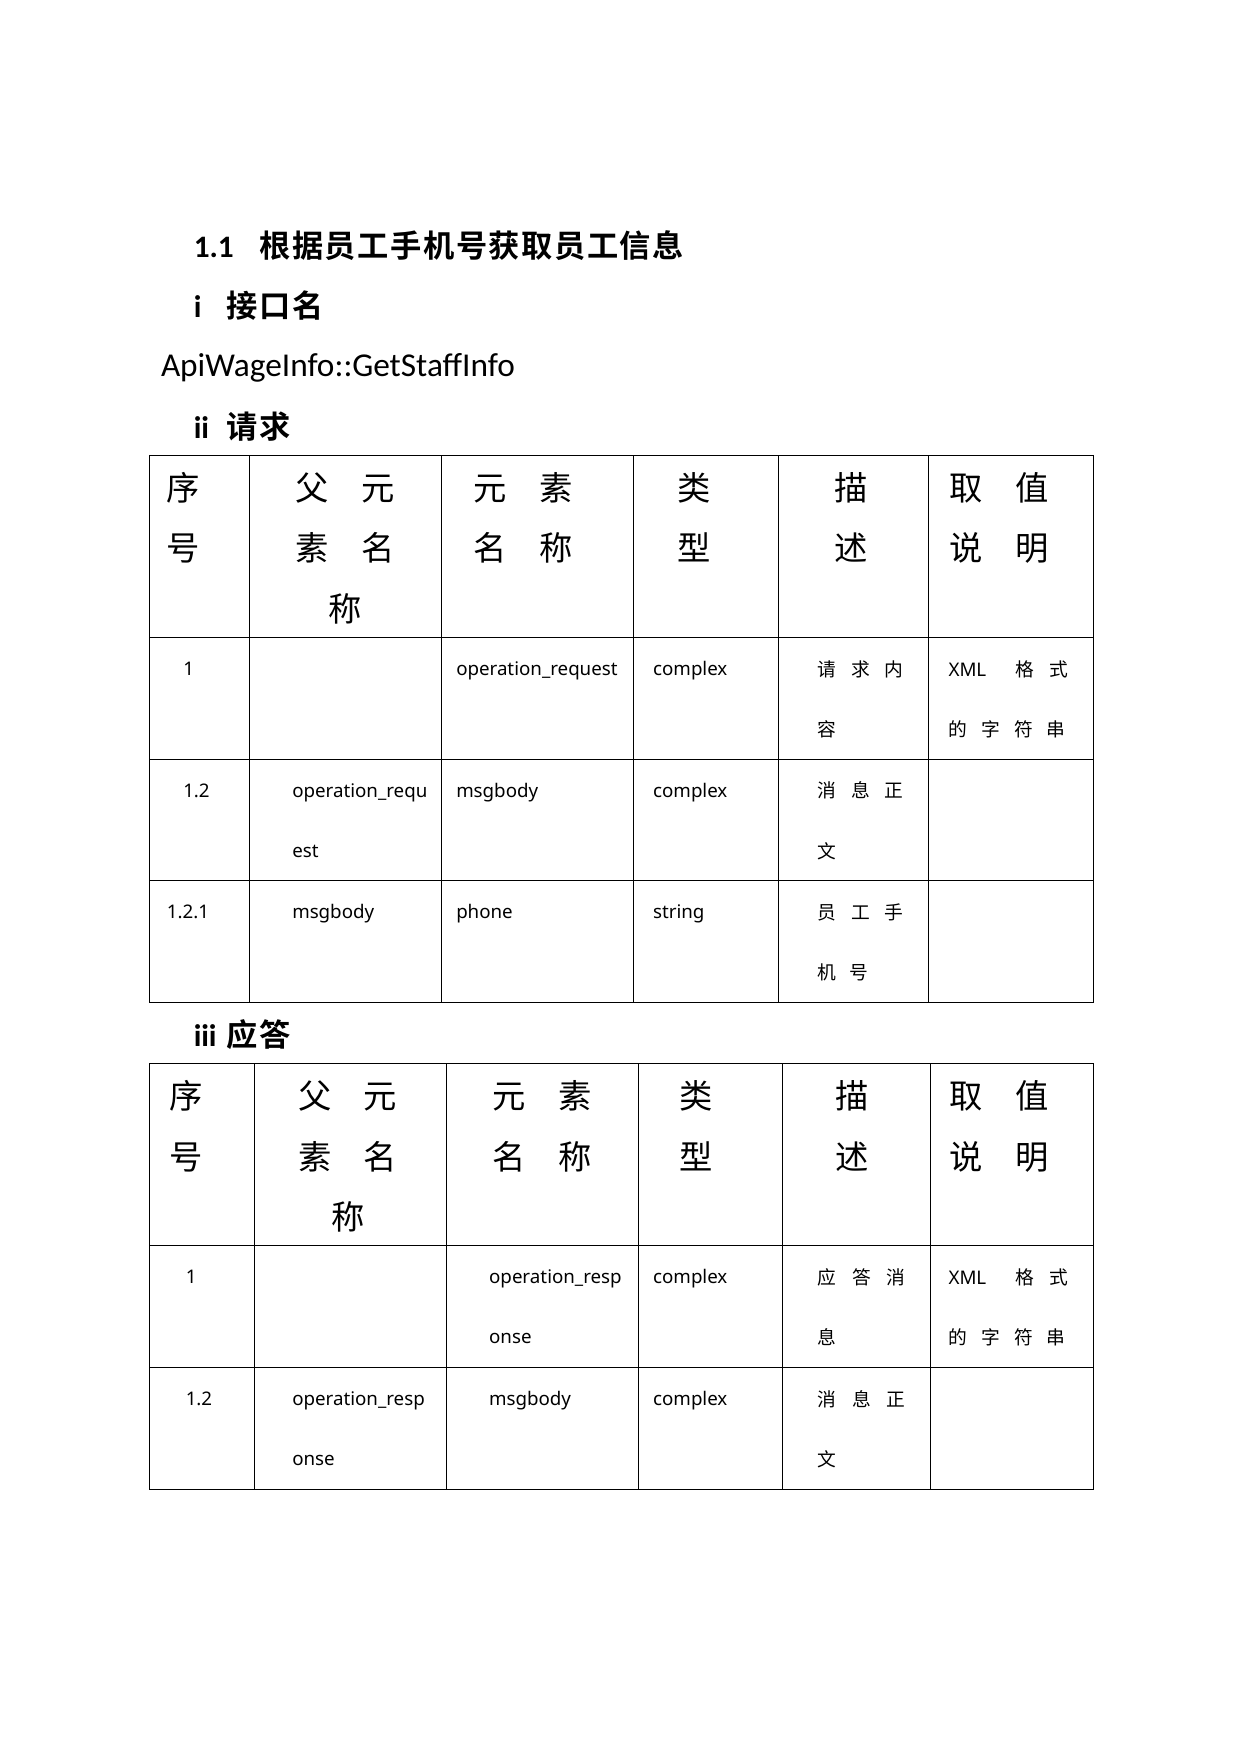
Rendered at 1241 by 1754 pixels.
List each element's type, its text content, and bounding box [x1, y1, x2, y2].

table_cell complex [634, 760, 778, 880]
table_cell operation_response [447, 1246, 638, 1367]
table_cell [250, 638, 441, 758]
table_cell XML格式的字符串 [929, 638, 1093, 758]
text ApiWageInfo::GetStaffInfo [161, 334, 1079, 394]
table_cell 1.2.1 [150, 881, 249, 1002]
table_cell 1.2 [150, 760, 249, 880]
subtitle 应答 [172, 1003, 1079, 1063]
table_header 序号 [150, 456, 249, 637]
table_cell msgbody [442, 760, 633, 880]
subtitle 根据员工手机号获取员工信息 [172, 213, 1079, 274]
subtitle 接口名 [172, 274, 1079, 334]
subtitle 请求 [172, 394, 1079, 455]
table_header 父元素名称 [255, 1064, 446, 1245]
table_cell complex [639, 1368, 782, 1488]
table_cell 应答消息 [783, 1246, 930, 1367]
table_header 取值说明 [931, 1064, 1093, 1245]
table_cell 1 [150, 1246, 254, 1367]
table_cell 1 [150, 638, 249, 758]
table_cell operation_request [442, 638, 633, 758]
table_cell msgbody [250, 881, 441, 1002]
table_cell operation_response [255, 1368, 446, 1488]
table_cell [929, 760, 1093, 880]
table_header 元素名称 [442, 456, 633, 637]
table_cell complex [639, 1246, 782, 1367]
table_cell string [634, 881, 778, 1002]
table_cell complex [634, 638, 778, 758]
table_cell 消息正文 [783, 1368, 930, 1488]
table_cell 员工手机号 [779, 881, 928, 1002]
table_cell 1.2 [150, 1368, 254, 1488]
table_header 序号 [150, 1064, 254, 1245]
table_cell 请求内容 [779, 638, 928, 758]
table_header 描述 [779, 456, 928, 637]
table_cell operation_request [250, 760, 441, 880]
table_cell phone [442, 881, 633, 1002]
table_header 类型 [634, 456, 778, 637]
table_cell 消息正文 [779, 760, 928, 880]
table_cell [931, 1368, 1093, 1488]
table_header 元素名称 [447, 1064, 638, 1245]
table_cell [929, 881, 1093, 1002]
table_header 父元素名称 [250, 456, 441, 637]
table_cell msgbody [447, 1368, 638, 1488]
table_cell [255, 1246, 446, 1367]
table_header 类型 [639, 1064, 782, 1245]
table_header 取值说明 [929, 456, 1093, 637]
table_cell XML格式的字符串 [931, 1246, 1093, 1367]
table_header 描述 [783, 1064, 930, 1245]
